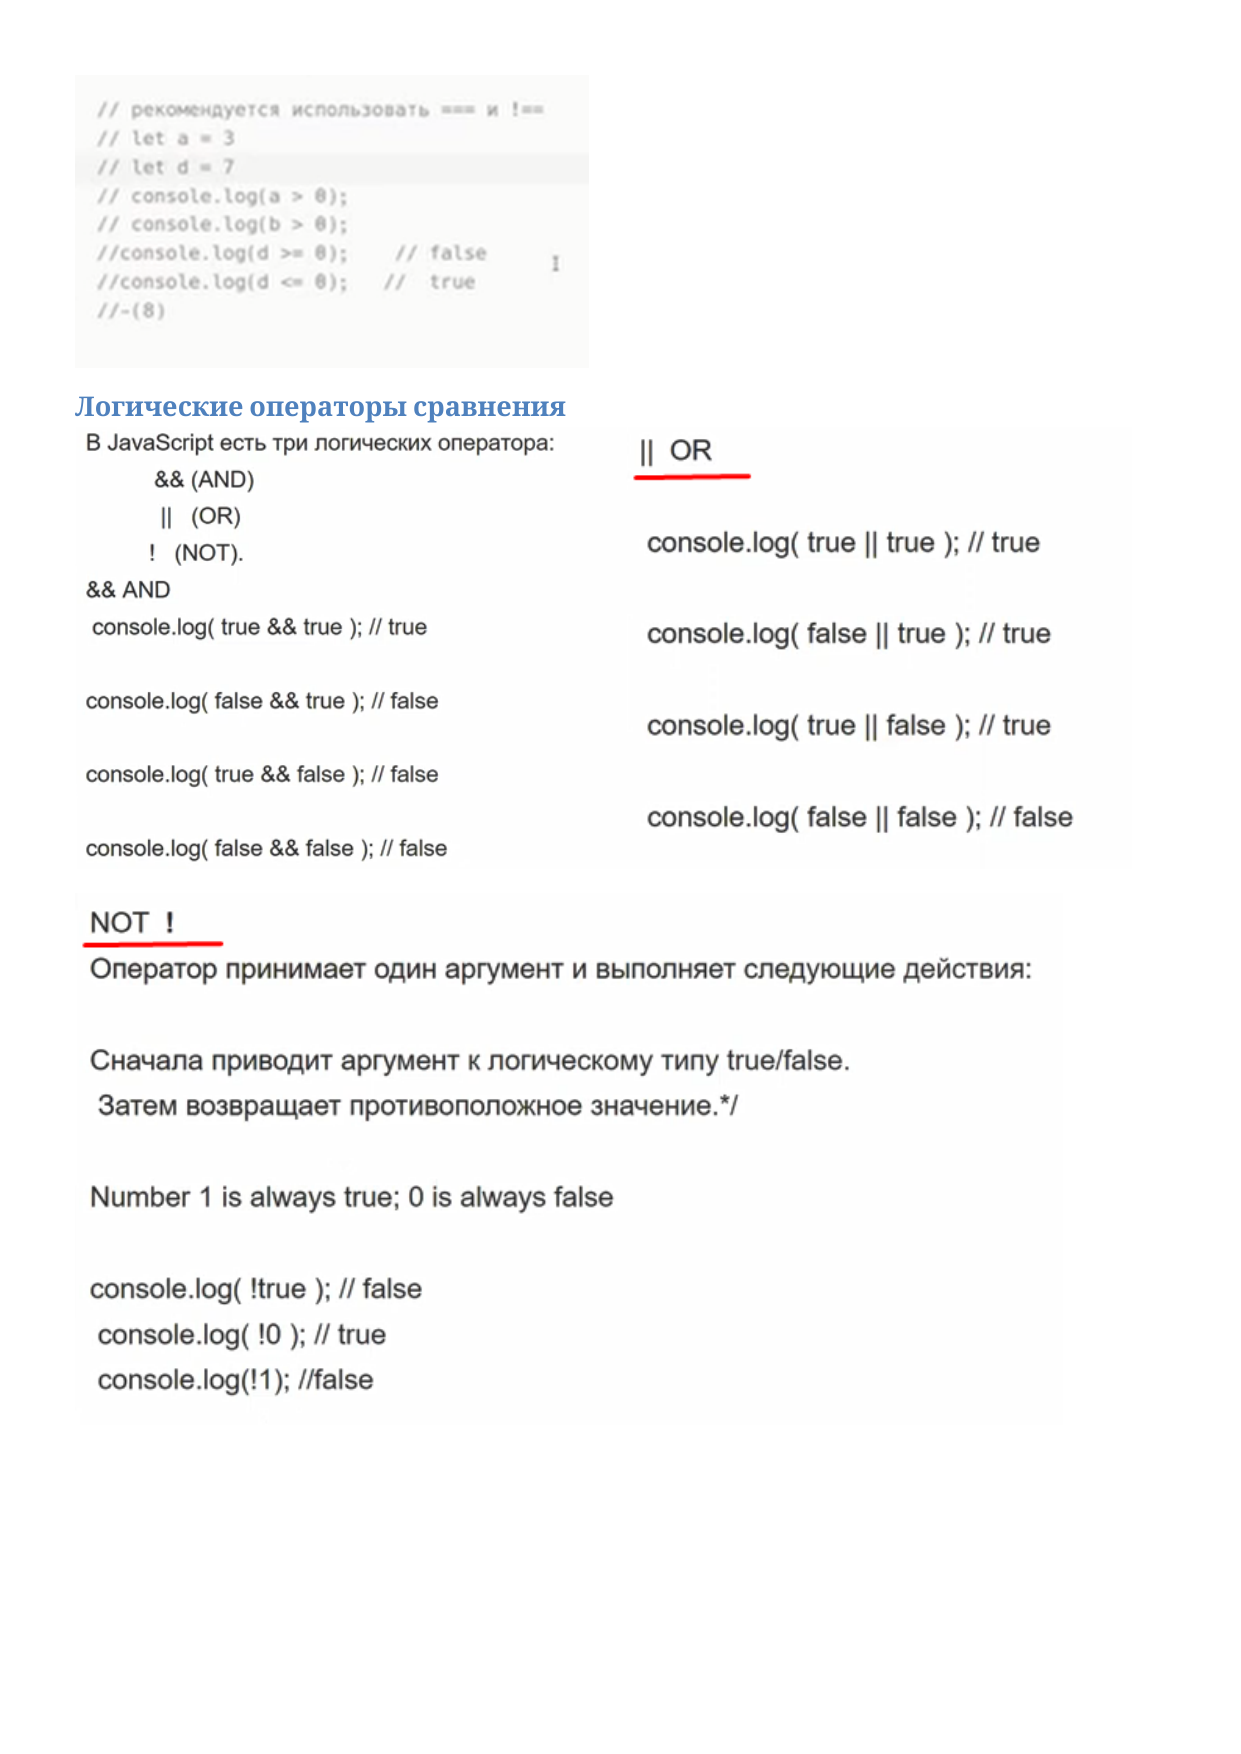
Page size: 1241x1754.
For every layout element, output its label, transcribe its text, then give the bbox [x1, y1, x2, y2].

picture [75, 893, 1063, 1425]
subtitle Логические операторы сравнения [75, 392, 1165, 423]
picture [75, 427, 1133, 869]
picture [75, 75, 589, 368]
